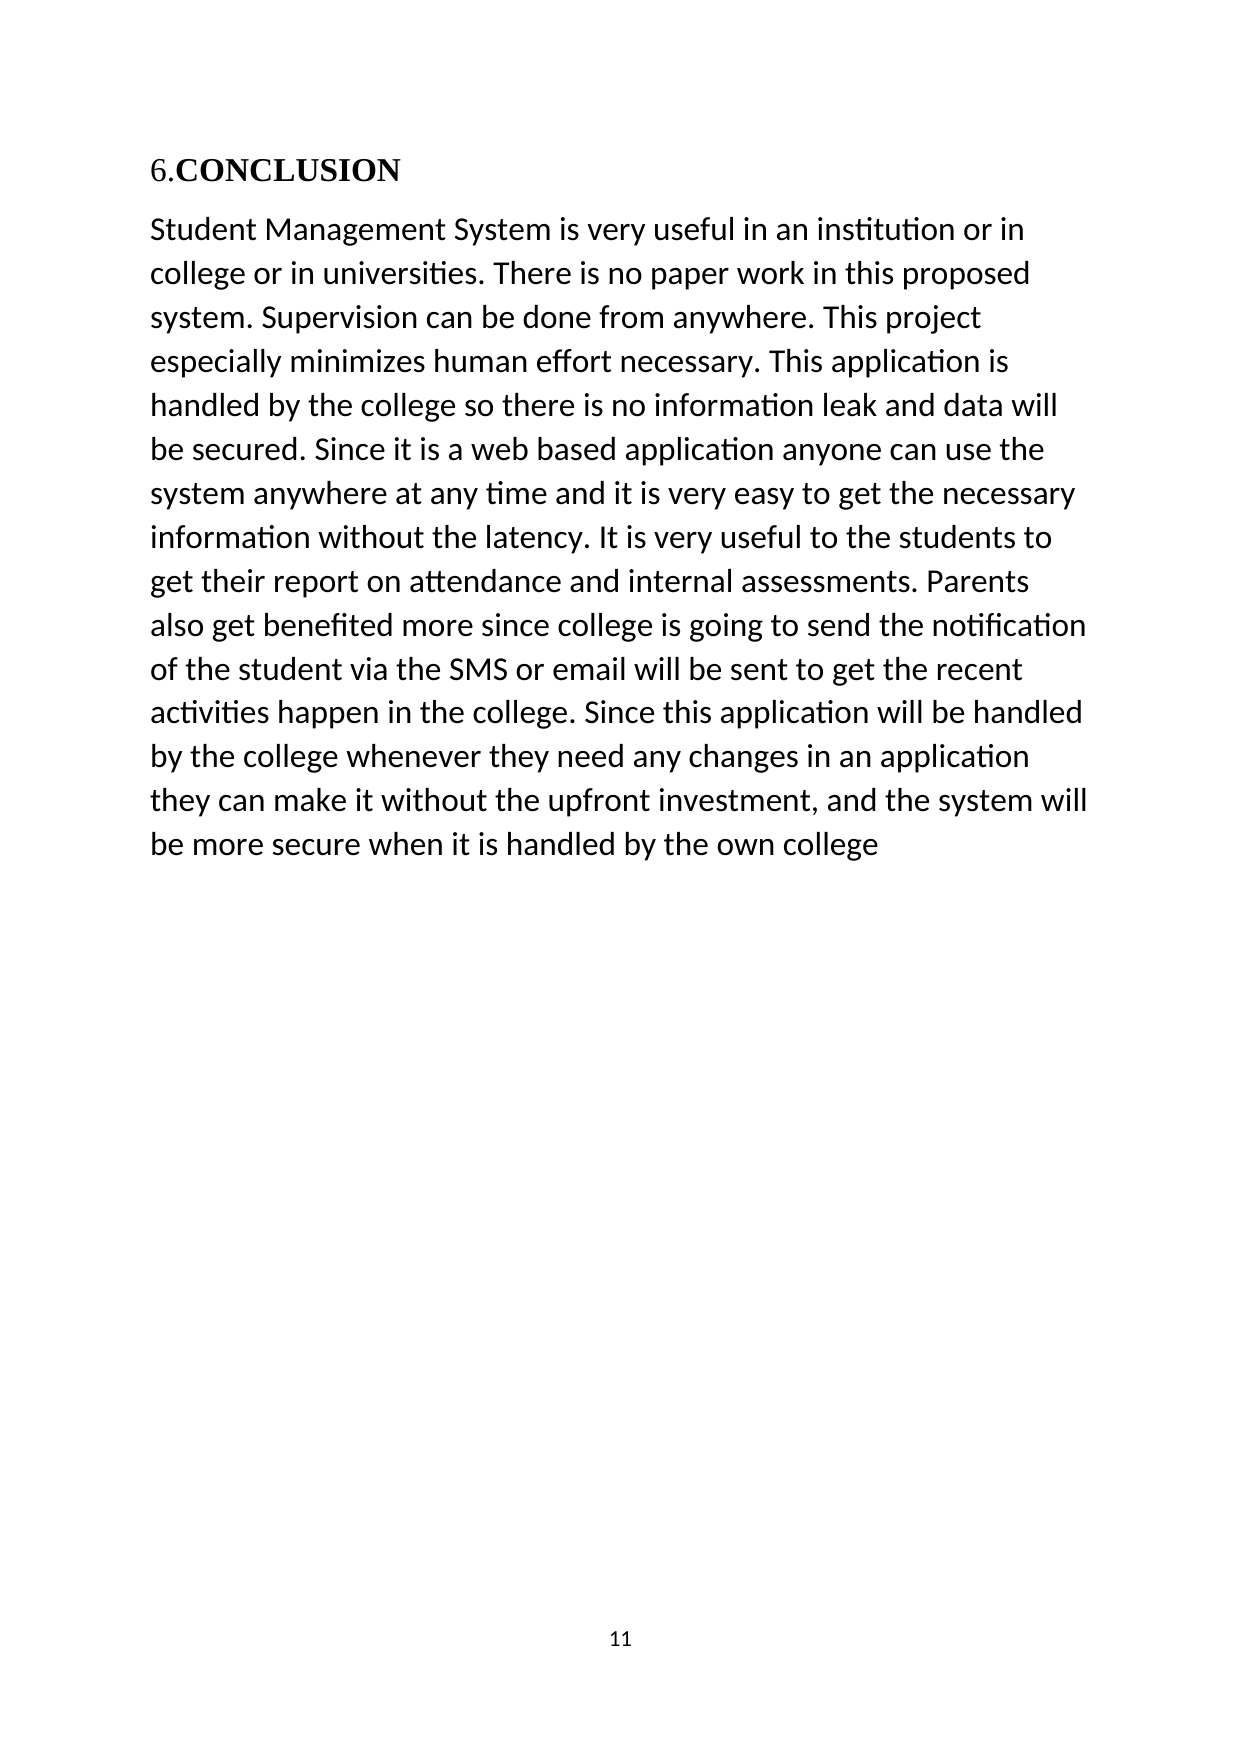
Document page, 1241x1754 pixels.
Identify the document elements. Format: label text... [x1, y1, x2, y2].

text Student Management System is very useful in an institution or in college or in universities. There is no paper work in this proposed system. Supervision can be done from anywhere. This project especially minimizes human effort necessary. This application is handled by the college so there is no information leak and data will be secured. Since it is a web based application anyone can use the system anywhere at any time and it is very easy to get the necessary information without the latency. It is very useful to the students to get their report on attendance and internal assessments. Parents also get benefited more since college is going to send the notification of the student via the SMS or email will be sent to get the recent activities happen in the college. Since this application will be handled by the college whenever they need any changes in an application they can make it without the upfront investment, and the system will be more secure when it is handled by the own college [150, 208, 1090, 864]
text 6.CONCLUSION [150, 150, 1090, 188]
